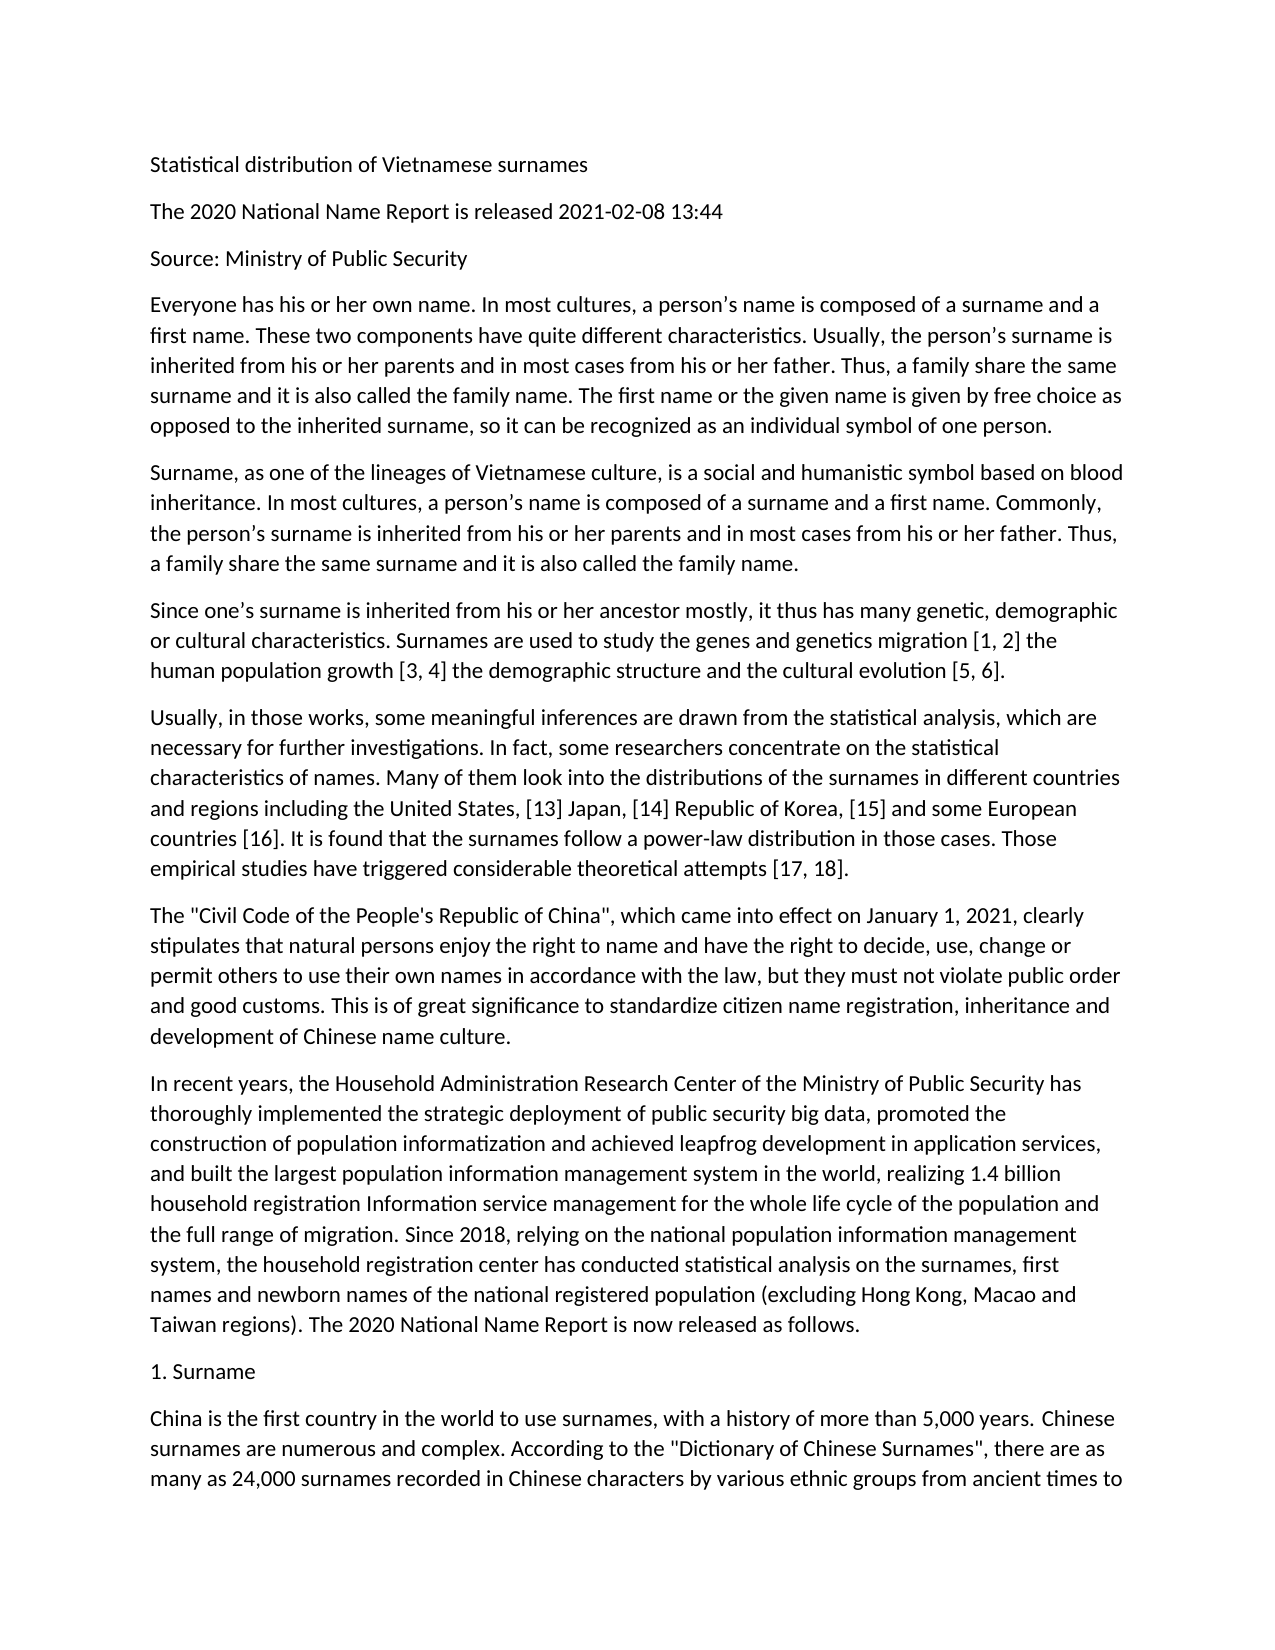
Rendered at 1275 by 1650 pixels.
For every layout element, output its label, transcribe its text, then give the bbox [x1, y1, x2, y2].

text Usually, in those works, some meaningful inferences are drawn from the statistical analysis, which are necessary for further investigations. In fact, some researchers concentrate on the statistical characteristics of names. Many of them look into the distributions of the surnames in different countries and regions including the United States, [13] Japan, [14] Republic of Korea, [15] and some European countries [16]. It is found that the surnames follow a power-law distribution in those cases. Those empirical studies have triggered considerable theoretical attempts [17, 18]. [150, 703, 1125, 882]
text 1. Surname [150, 1357, 1125, 1385]
text The 2020 National Name Report is released 2021-02-08 13:44 [150, 197, 1125, 225]
text In recent years, the Household Administration Research Center of the Ministry of Public Security has thoroughly implemented the strategic deployment of public security big data, promoted the construction of population informatization and achieved leapfrog development in application services, and built the largest population information management system in the world, realizing 1.4 billion household registration Information service management for the whole life cycle of the population and the full range of migration. Since 2018, relying on the national population information management system, the household registration center has conducted statistical analysis on the surnames, first names and newborn names of the national registered population (excluding Hong Kong, Macao and Taiwan regions). The 2020 National Name Report is now released as follows. [150, 1069, 1125, 1338]
text Source: Ministry of Public Security [150, 244, 1125, 272]
text Since one’s surname is inherited from his or her ancestor mostly, it thus has many genetic, demographic or cultural characteristics. Surnames are used to study the genes and genetics migration [1, 2] the human population growth [3, 4] the demographic structure and the cultural evolution [5, 6]. [150, 596, 1125, 684]
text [150, 1404, 1125, 1493]
text Surname, as one of the lineages of Vietnamese culture, is a social and humanistic symbol based on blood inheritance. In most cultures, a person’s name is composed of a surname and a first name. Commonly, the person’s surname is inherited from his or her parents and in most cases from his or her father. Thus, a family share the same surname and it is also called the family name. [150, 458, 1125, 577]
text Everyone has his or her own name. In most cultures, a person’s name is composed of a surname and a first name. These two components have quite different characteristics. Usually, the person’s surname is inherited from his or her parents and in most cases from his or her father. Thus, a family share the same surname and it is also called the family name. The first name or the given name is given by free choice as opposed to the inherited surname, so it can be recognized as an individual symbol of one person. [150, 291, 1125, 439]
text The "Civil Code of the People's Republic of China", which came into effect on January 1, 2021, clearly stipulates that natural persons enjoy the right to name and have the right to decide, use, change or permit others to use their own names in accordance with the law, but they must not violate public order and good customs. This is of great significance to standardize citizen name registration, inheritance and development of Chinese name culture. [150, 901, 1125, 1050]
text Statistical distribution of Vietnamese surnames [150, 150, 1125, 178]
